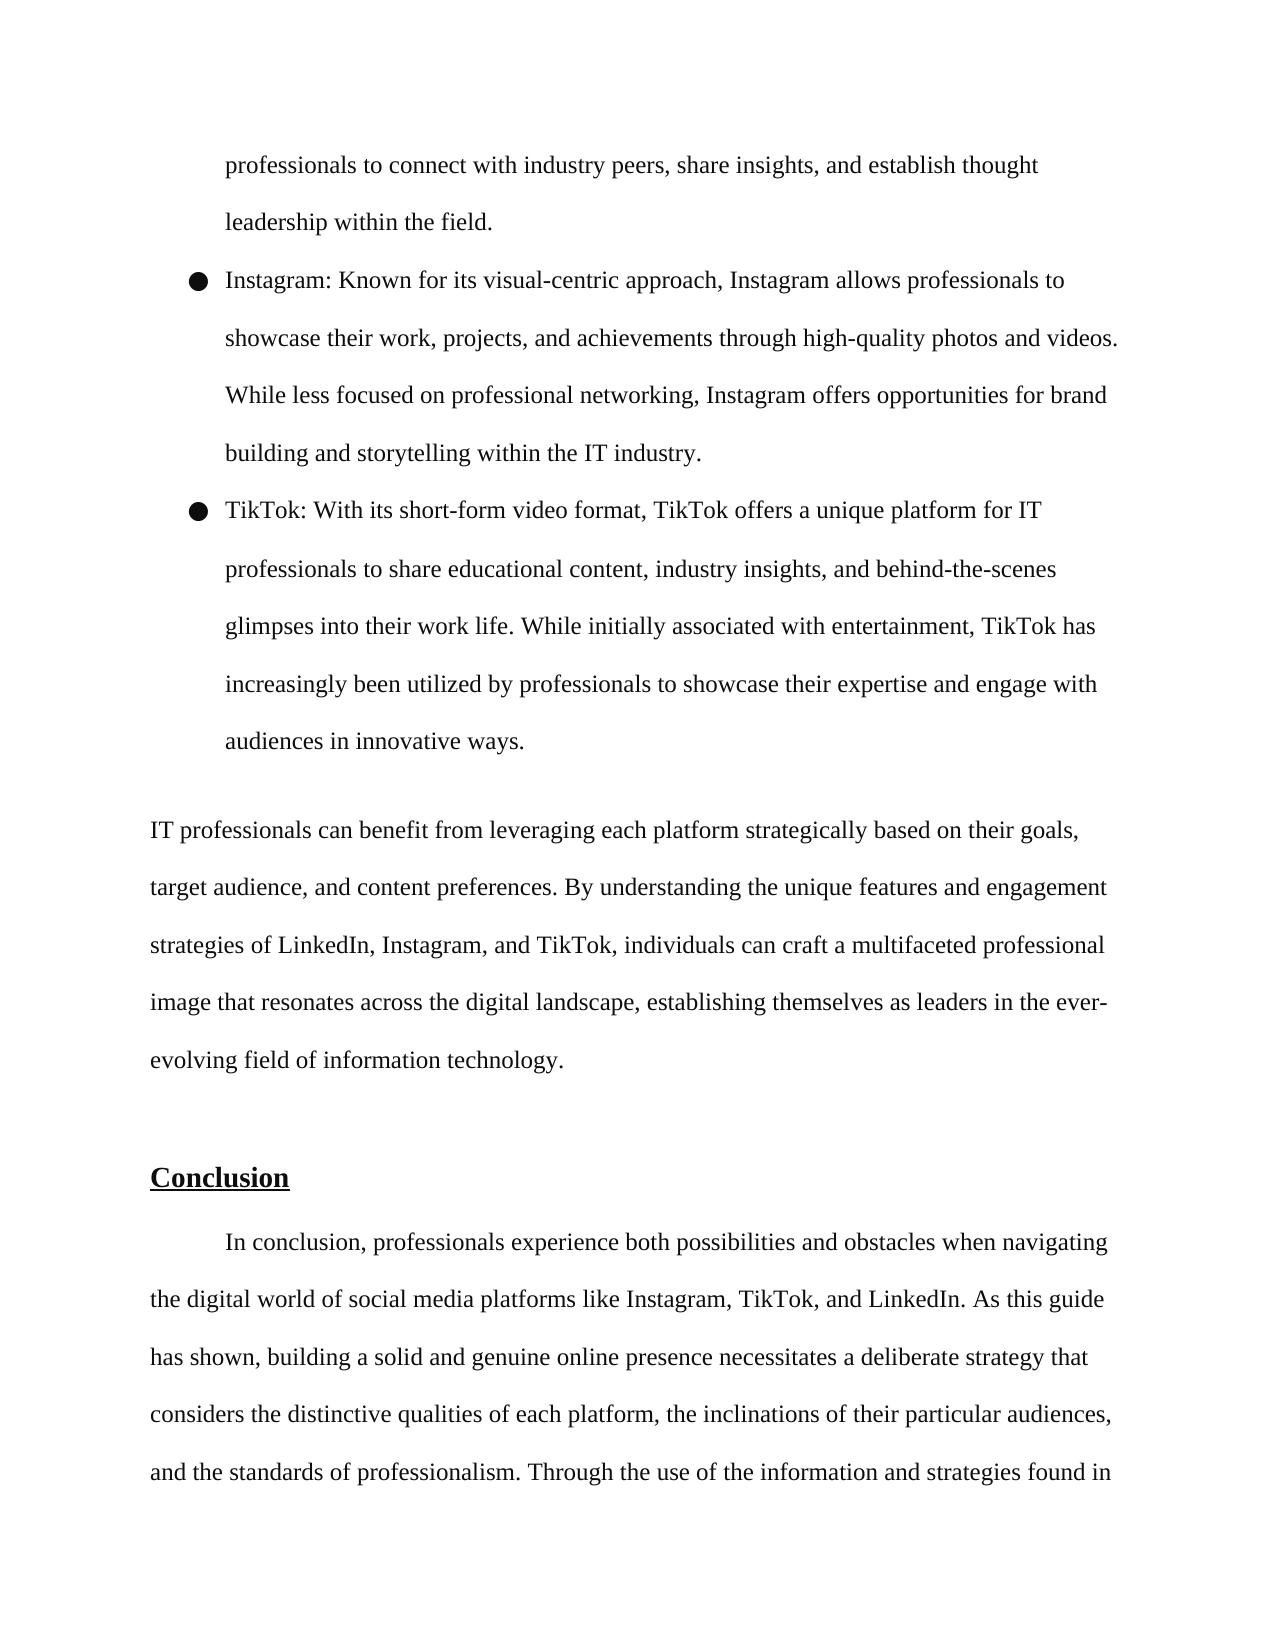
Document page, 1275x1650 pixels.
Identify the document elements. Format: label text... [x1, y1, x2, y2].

text IT professionals can benefit from leveraging each platform strategically based on their goals, target audience, and content preferences. By understanding the unique features and engagement strategies of LinkedIn, Instagram, and TikTok, individuals can craft a multifaceted professional image that resonates across the digital landscape, establishing themselves as leaders in the ever-evolving field of information technology. [150, 815, 1125, 1074]
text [150, 1227, 1125, 1486]
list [187, 150, 1125, 236]
list TikTok: With its short-form video format, TikTok offers a unique platform for IT professionals to share educational content, industry insights, and behind-the-scenes glimpses into their work life. While initially associated with entertainment, TikTok has increasingly been utilized by professionals to showcase their expertise and engage with audiences in innovative ways. [187, 496, 1125, 755]
text Conclusion [150, 1160, 1125, 1193]
list Instagram: Known for its visual-centric approach, Instagram allows professionals to showcase their work, projects, and achievements through high-quality photos and videos. While less focused on professional networking, Instagram offers opportunities for brand building and storytelling within the IT industry. [187, 265, 1125, 467]
